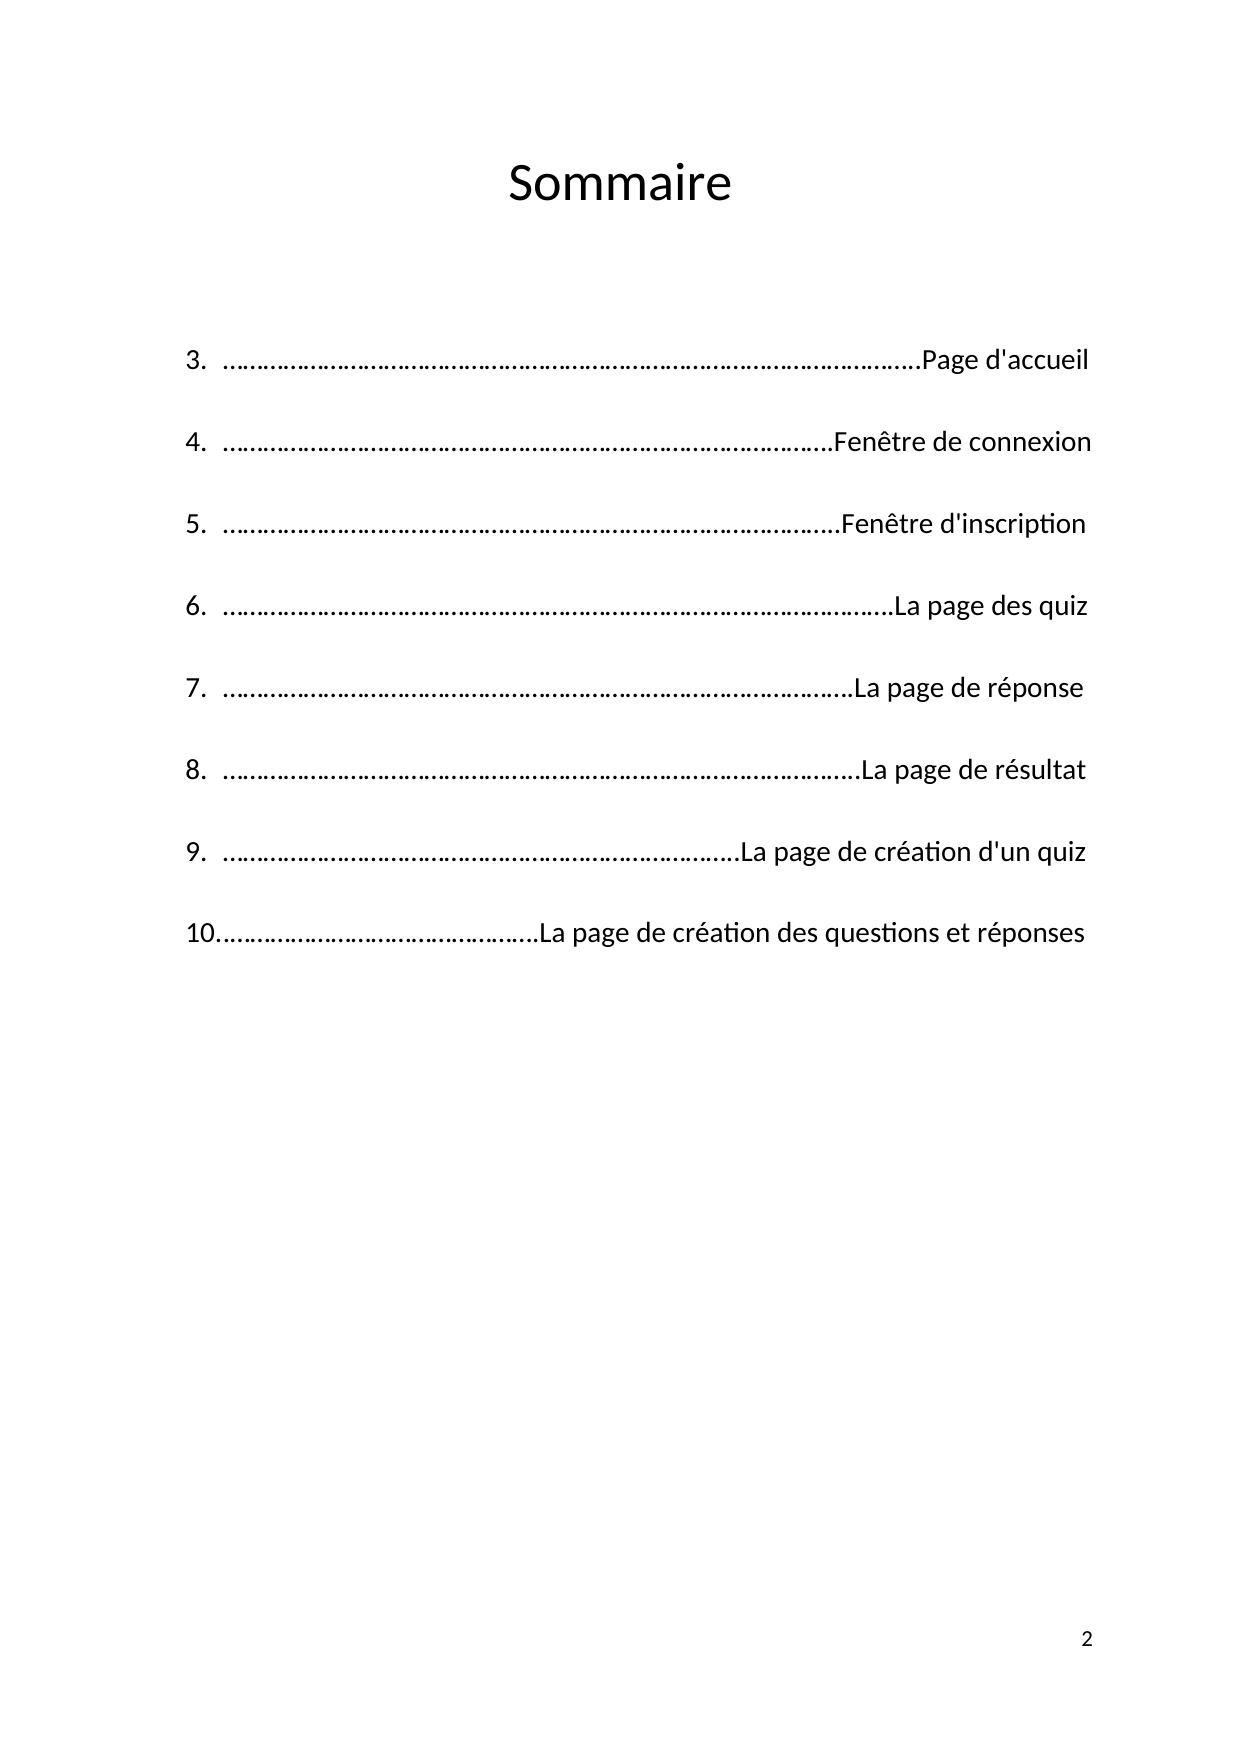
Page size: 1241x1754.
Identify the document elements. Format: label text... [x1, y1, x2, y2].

list …………………………………………………………………..La page de création d'un quiz [185, 833, 1093, 868]
list …………………………………………………………………………………..La page de résultat [185, 751, 1093, 786]
list ……………………………………………………………………………………….La page des quiz [185, 587, 1093, 623]
list ……………………………………………………………………………….Fenêtre de connexion [185, 423, 1093, 459]
list …………………………………………………………………………………………..Page d'accueil [185, 341, 1093, 377]
list .……………………………………….La page de création des questions et réponses [185, 914, 1093, 950]
text Sommaire [148, 148, 1093, 214]
list ………………………………………………………………………………….La page de réponse [185, 669, 1093, 704]
list ………………………………………………………………………………..Fenêtre d'inscription [185, 505, 1093, 541]
